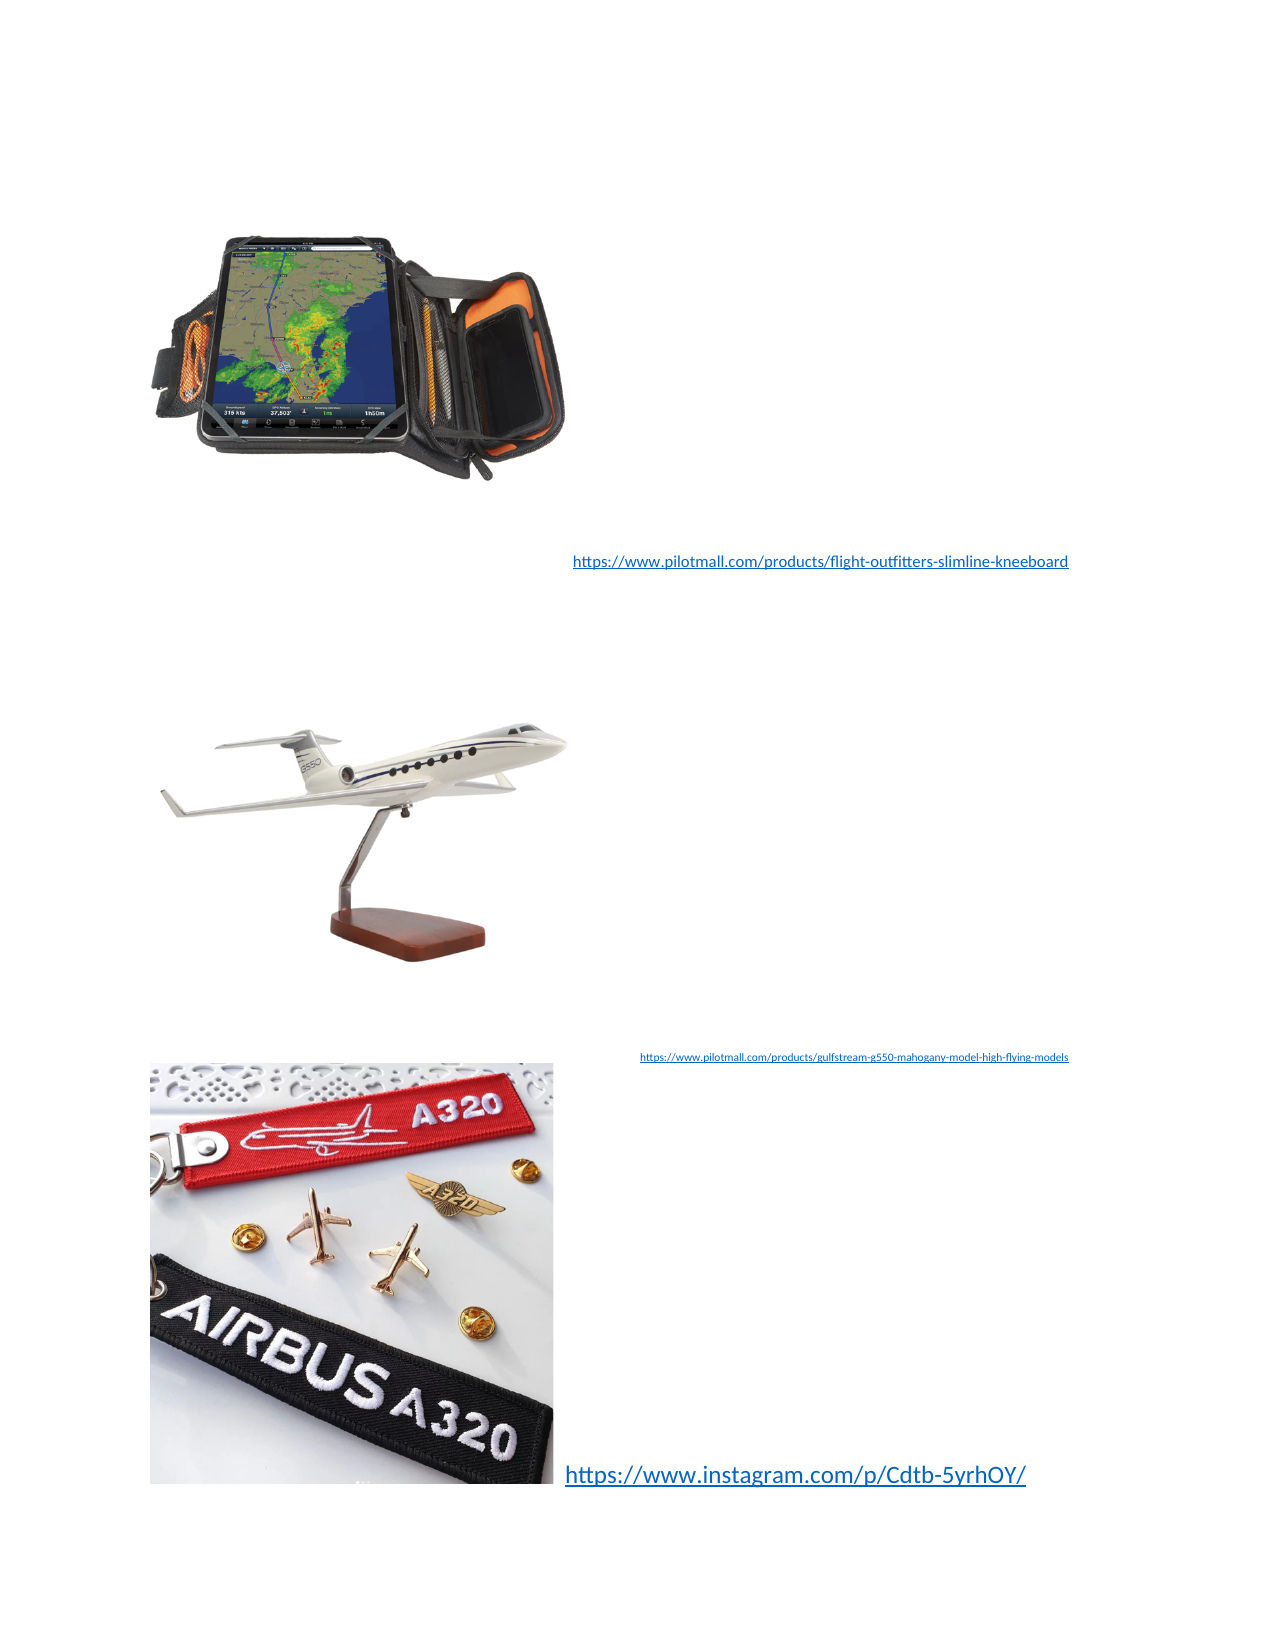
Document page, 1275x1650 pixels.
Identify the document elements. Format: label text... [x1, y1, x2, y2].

picture [150, 1063, 554, 1484]
picture [150, 150, 567, 567]
picture [150, 571, 640, 1061]
